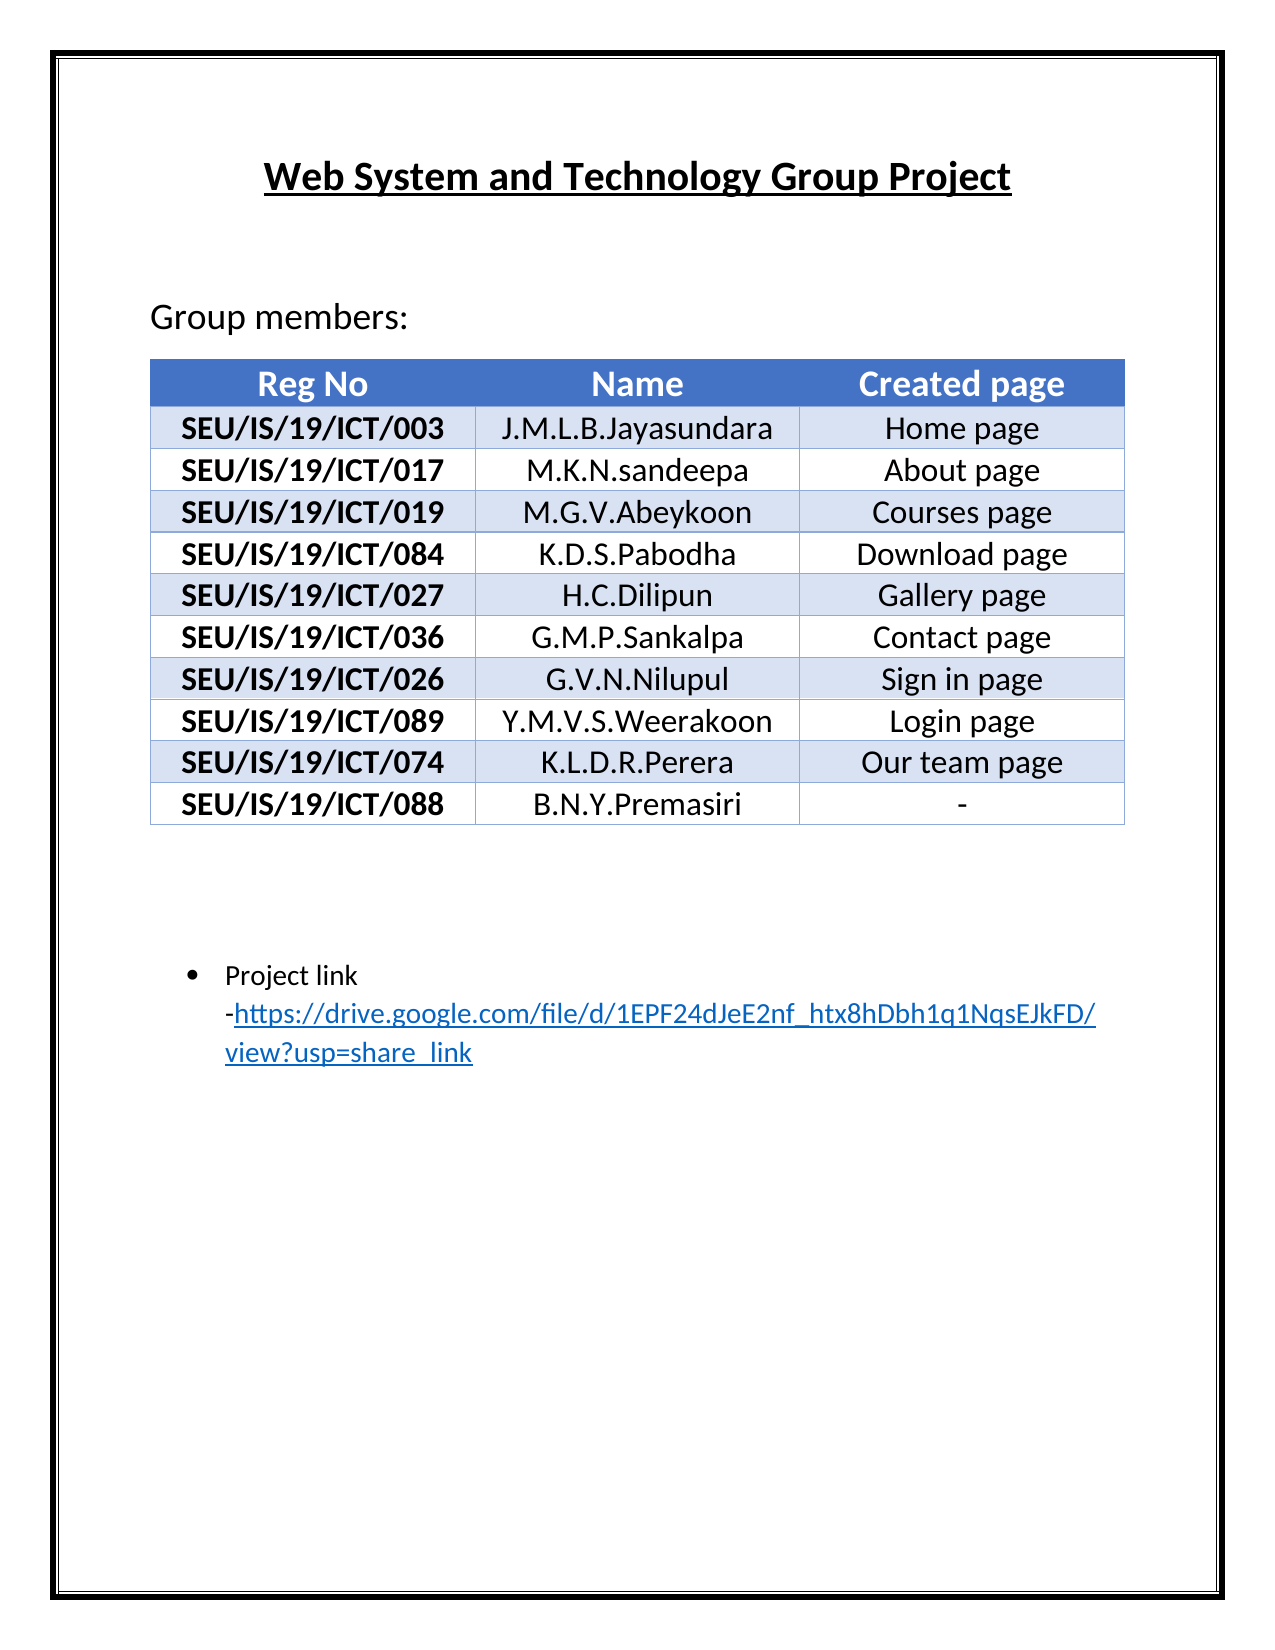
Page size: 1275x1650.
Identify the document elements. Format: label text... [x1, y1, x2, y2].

table_cell About page [800, 449, 1124, 490]
table_cell SEU/IS/19/ICT/088 [151, 783, 475, 824]
table_cell - [800, 783, 1124, 824]
table_cell Download page [800, 533, 1124, 573]
table_cell SEU/IS/19/ICT/019 [151, 491, 475, 531]
table_cell SEU/IS/19/ICT/027 [151, 574, 475, 615]
table_cell SEU/IS/19/ICT/017 [151, 449, 475, 490]
text Group members: [150, 293, 1125, 339]
table_cell K.D.S.Pabodha [476, 533, 799, 573]
table_cell M.K.N.sandeepa [476, 449, 799, 490]
table_cell Y.M.V.S.Weerakoon [476, 700, 799, 740]
table_cell Sign in page [800, 658, 1124, 698]
table_cell J.M.L.B.Jayasundara [476, 407, 799, 448]
table_cell Login page [800, 700, 1124, 740]
table_cell H.C.Dilipun [476, 574, 799, 615]
table_cell K.L.D.R.Perera [476, 741, 799, 782]
table_cell Our team page [800, 741, 1124, 782]
table_cell Gallery page [800, 574, 1124, 615]
text Web System and Technology Group Project [150, 150, 1125, 201]
table_cell SEU/IS/19/ICT/026 [151, 658, 475, 698]
table_cell SEU/IS/19/ICT/074 [151, 741, 475, 782]
table_cell Home page [800, 407, 1124, 448]
table_cell Contact page [800, 616, 1124, 657]
table_cell M.G.V.Abeykoon [476, 491, 799, 531]
table_cell G.M.P.Sankalpa [476, 616, 799, 657]
table_header Reg No [151, 360, 475, 406]
table_cell SEU/IS/19/ICT/084 [151, 533, 475, 573]
table_cell SEU/IS/19/ICT/089 [151, 700, 475, 740]
table_cell Courses page [800, 491, 1124, 531]
table_header Name [476, 360, 799, 406]
table_cell SEU/IS/19/ICT/003 [151, 407, 475, 448]
table_header Created page [800, 360, 1124, 406]
table_cell G.V.N.Nilupul [476, 658, 799, 698]
table_cell B.N.Y.Premasiri [476, 783, 799, 824]
table_cell SEU/IS/19/ICT/036 [151, 616, 475, 657]
list Project link -https://drive.google.com/file/d/1EPF24dJeE2nf_htx8hDbh1q1NqsEJkFD/view?usp=share_link [187, 957, 1125, 1070]
